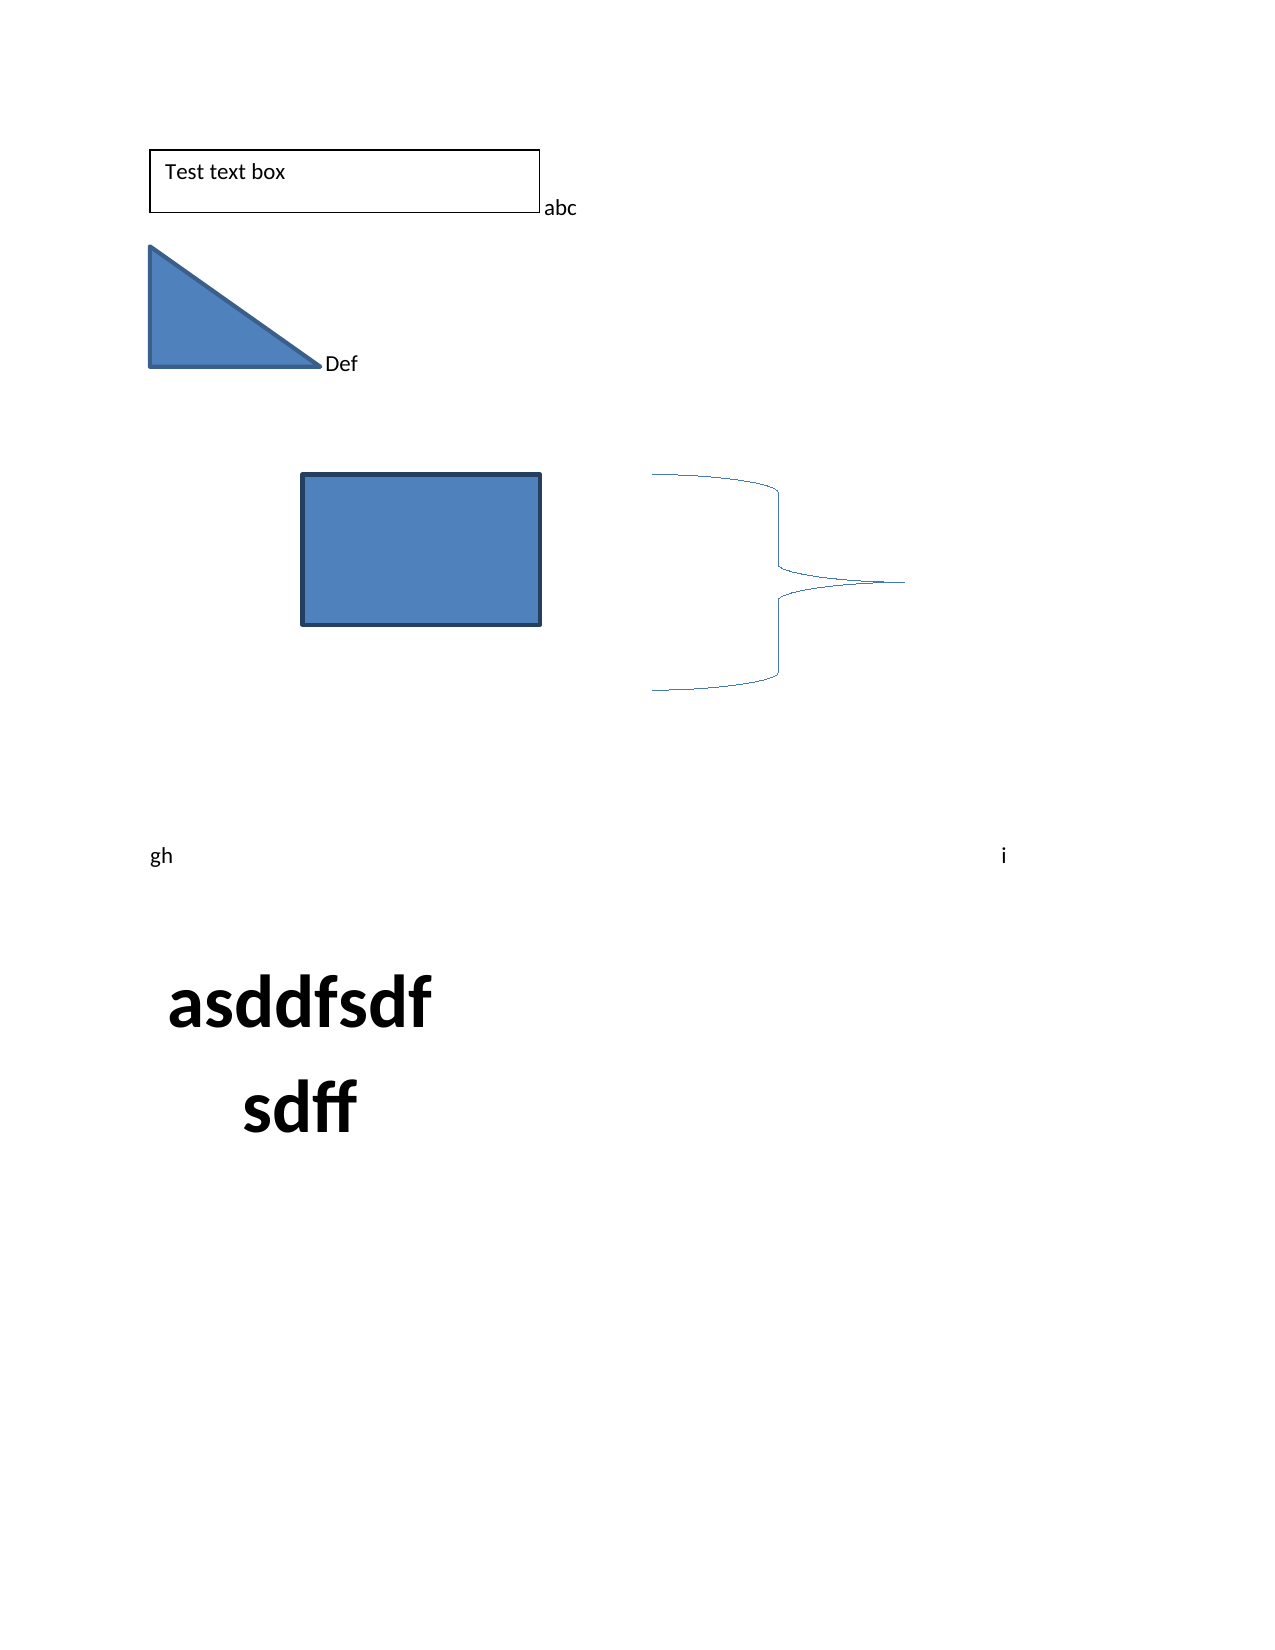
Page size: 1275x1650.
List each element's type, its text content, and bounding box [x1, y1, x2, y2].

text abc [150, 150, 1125, 221]
text ghi [150, 402, 1125, 869]
text Def [150, 246, 1125, 377]
